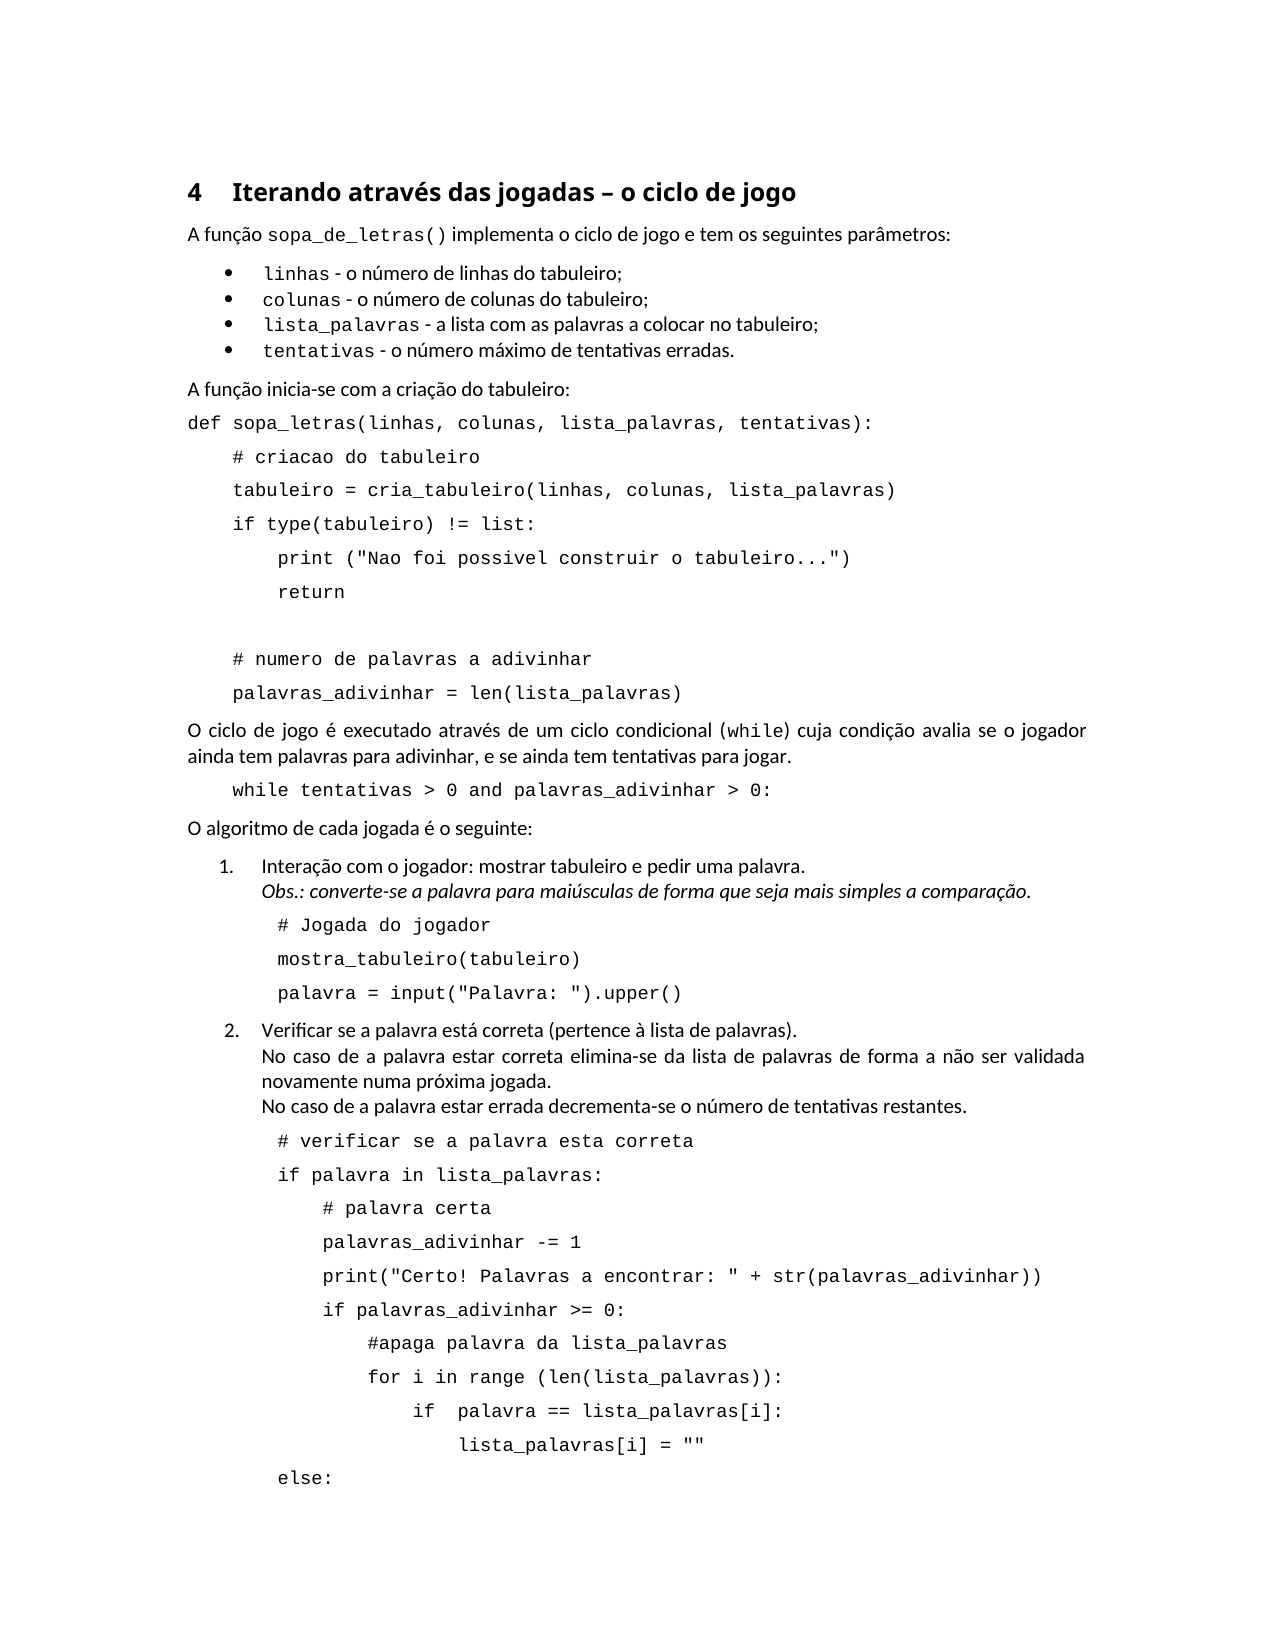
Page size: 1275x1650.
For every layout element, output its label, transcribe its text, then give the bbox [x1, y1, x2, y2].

text if palavra == lista_palavras[i]: [187, 1402, 1087, 1423]
list Obs.: converte-se a palavra para maiúsculas de forma que seja mais simples a comparação. [261, 878, 1087, 904]
text palavras_adivinhar = len(lista_palavras) [187, 684, 1087, 705]
text # criacao do tabuleiro [187, 447, 1087, 469]
text # numero de palavras a adivinhar [187, 650, 1087, 671]
text else: [187, 1469, 1087, 1490]
text A função sopa_de_letras() implementa o ciclo de jogo e tem os seguintes parâmetros: [187, 222, 1087, 247]
text print ("Nao foi possivel construir o tabuleiro...") [187, 549, 1087, 570]
text O algoritmo de cada jogada é o seguinte: [187, 815, 1087, 840]
list lista_palavras - a lista com as palavras a colocar no tabuleiro; [225, 312, 1087, 337]
text def sopa_letras(linhas, colunas, lista_palavras, tentativas): [187, 414, 1087, 435]
text # Jogada do jogador [187, 916, 1087, 937]
text tabuleiro = cria_tabuleiro(linhas, colunas, lista_palavras) [187, 481, 1087, 502]
list No caso de a palavra estar correta elimina-se da lista de palavras de forma a não ser validada novamente numa próxima jogada. [261, 1043, 1087, 1094]
list No caso de a palavra estar errada decrementa-se o número de tentativas restantes. [261, 1094, 1087, 1119]
text lista_palavras[i] = "" [187, 1435, 1087, 1457]
text # verificar se a palavra esta correta [187, 1132, 1087, 1153]
text for i in range (len(lista_palavras)): [187, 1368, 1087, 1389]
text if type(tabuleiro) != list: [187, 515, 1087, 536]
list Verificar se a palavra está correta (pertence à lista de palavras). [224, 1017, 1087, 1043]
list colunas - o número de colunas do tabuleiro; [225, 286, 1087, 312]
text A função inicia-se com a criação do tabuleiro: [187, 376, 1087, 401]
list tentativas - o número máximo de tentativas erradas. [225, 337, 1087, 363]
text # palavra certa [187, 1199, 1087, 1220]
text palavras_adivinhar -= 1 [187, 1233, 1087, 1254]
text O ciclo de jogo é executado através de um ciclo condicional (while) cuja condição avalia se o jogador ainda tem palavras para adivinhar, e se ainda tem tentativas para jogar. [187, 717, 1087, 769]
text return [187, 582, 1087, 604]
list Interação com o jogador: mostrar tabuleiro e pedir uma palavra. [218, 853, 1087, 878]
text palavra = input("Palavra: ").upper() [187, 984, 1087, 1005]
list linhas - o número de linhas do tabuleiro; [225, 260, 1087, 286]
text mostra_tabuleiro(tabuleiro) [187, 950, 1087, 971]
subtitle Iterando através das jogadas – o ciclo de jogo [187, 175, 1087, 209]
text if palavras_adivinhar >= 0: [187, 1300, 1087, 1322]
text #apaga palavra da lista_palavras [187, 1334, 1087, 1355]
text while tentativas > 0 and palavras_adivinhar > 0: [187, 781, 1087, 802]
text print("Certo! Palavras a encontrar: " + str(palavras_adivinhar)) [187, 1267, 1087, 1288]
text if palavra in lista_palavras: [187, 1165, 1087, 1187]
